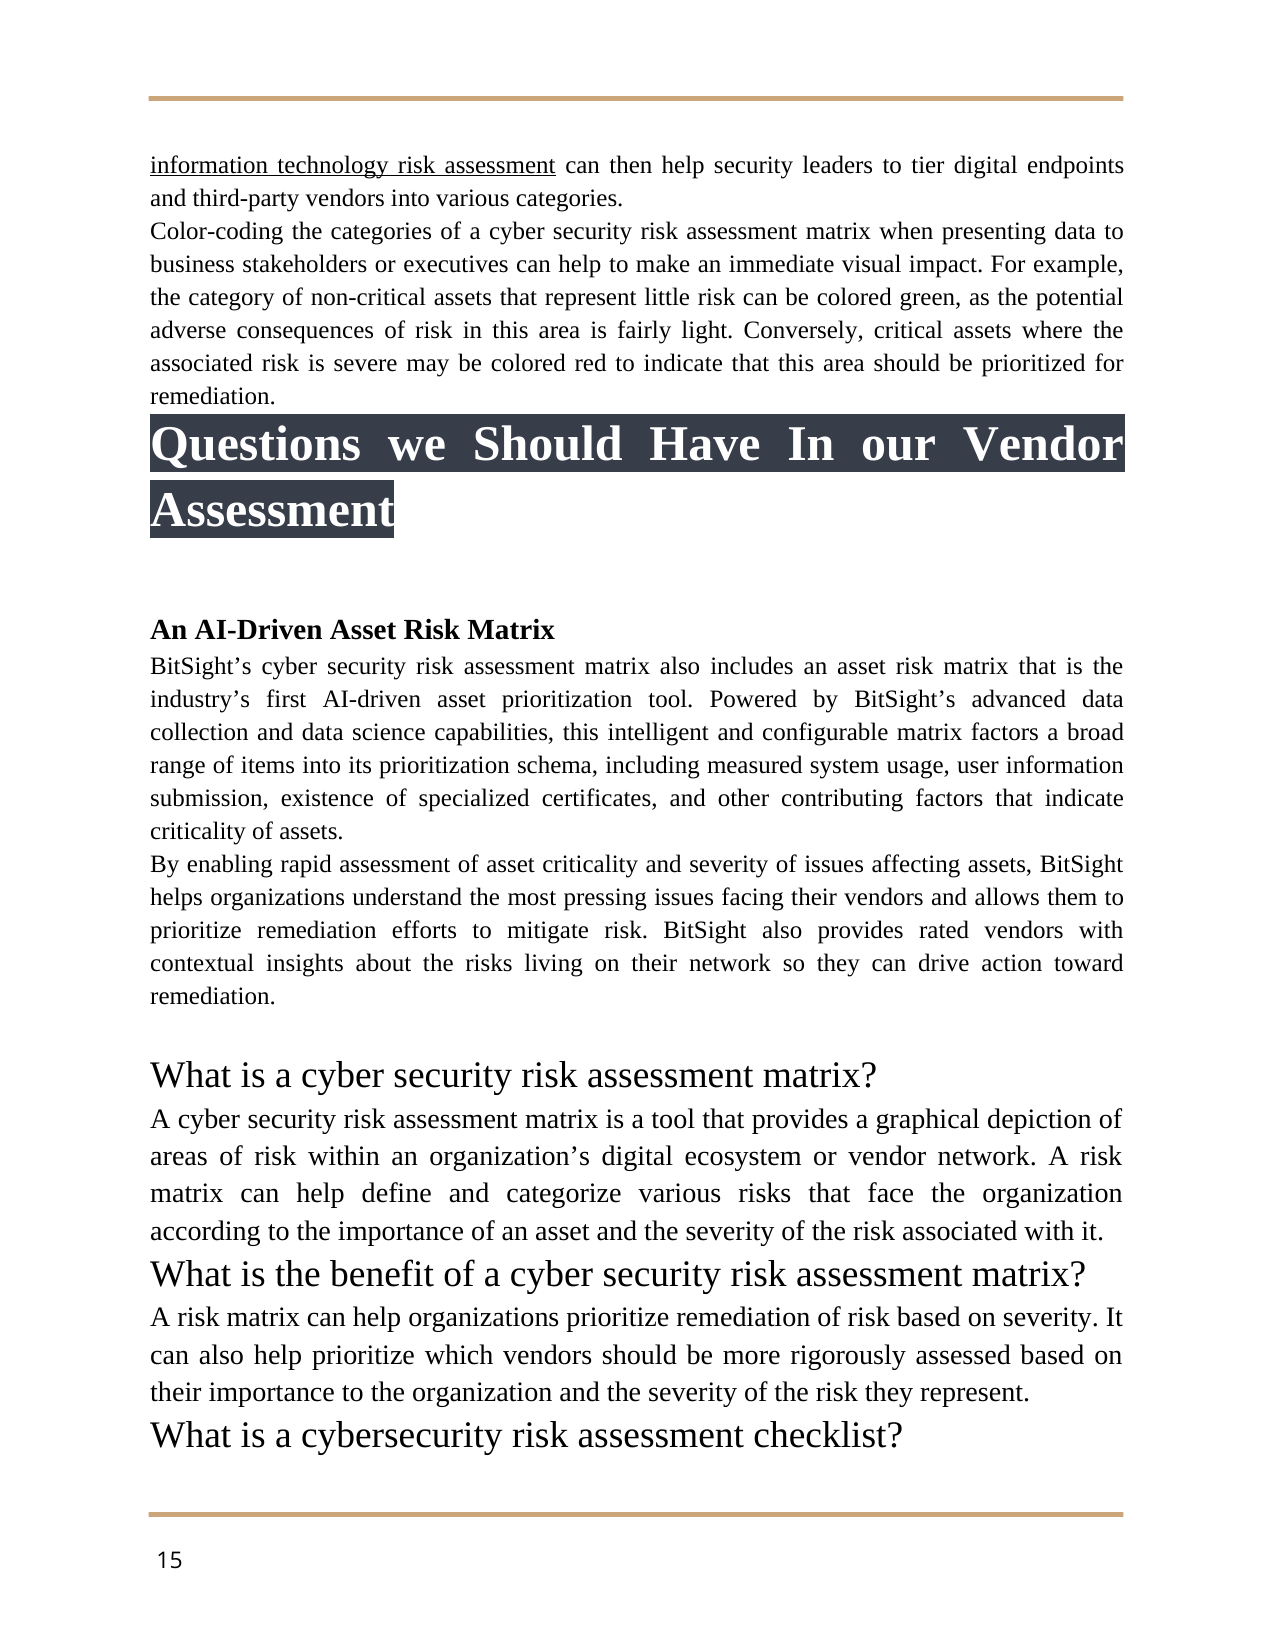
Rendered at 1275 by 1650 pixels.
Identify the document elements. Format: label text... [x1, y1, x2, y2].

text Color-coding the categories of a cyber security risk assessment matrix when presenting data to business stakeholders or executives can help to make an immediate visual impact. For example, the category of non-critical assets that represent little risk can be colored green, as the potential adverse consequences of risk in this area is fairly light. Conversely, critical assets where the associated risk is severe may be colored red to indicate that this area should be prioritized for remediation. [150, 216, 1125, 410]
subtitle Questions we Should Have In our Vendor Assessment [150, 472, 1125, 538]
text What is a cybersecurity risk assessment checklist? [150, 1412, 1125, 1455]
text A risk matrix can help organizations prioritize remediation of risk based on severity. It can also help prioritize which vendors should be more rigorously assessed based on their importance to the organization and the severity of the risk they represent. [150, 1301, 1125, 1407]
text A cyber security risk assessment matrix is a tool that provides a graphical depiction of areas of risk within an organization’s digital ecosystem or vendor network. A risk matrix can help define and categorize various risks that face the organization according to the importance of an asset and the severity of the risk associated with it. [150, 1102, 1125, 1246]
text BitSight’s cyber security risk assessment matrix also includes an asset risk matrix that is the industry’s first AI-driven asset prioritization tool. Powered by BitSight’s advanced data collection and data science capabilities, this intelligent and configurable matrix factors a broad range of items into its prioritization schema, including measured system usage, user information submission, existence of specialized certificates, and other contributing factors that indicate criticality of assets. [150, 651, 1125, 845]
text What is a cyber security risk assessment matrix? [150, 1053, 1125, 1096]
picture [148, 96, 1124, 101]
text By enabling rapid assessment of asset criticality and severity of issues affecting assets, BitSight helps organizations understand the most pressing issues facing their vendors and allows them to prioritize remediation efforts to mitigate risk. BitSight also provides rated vendors with contextual insights about the risks living on their network so they can drive action toward remediation. [150, 849, 1125, 1010]
text What is the benefit of a cyber security risk assessment matrix? [150, 1251, 1125, 1294]
picture [148, 1512, 1124, 1517]
subtitle An AI-Driven Asset Risk Matrix [150, 612, 1125, 646]
